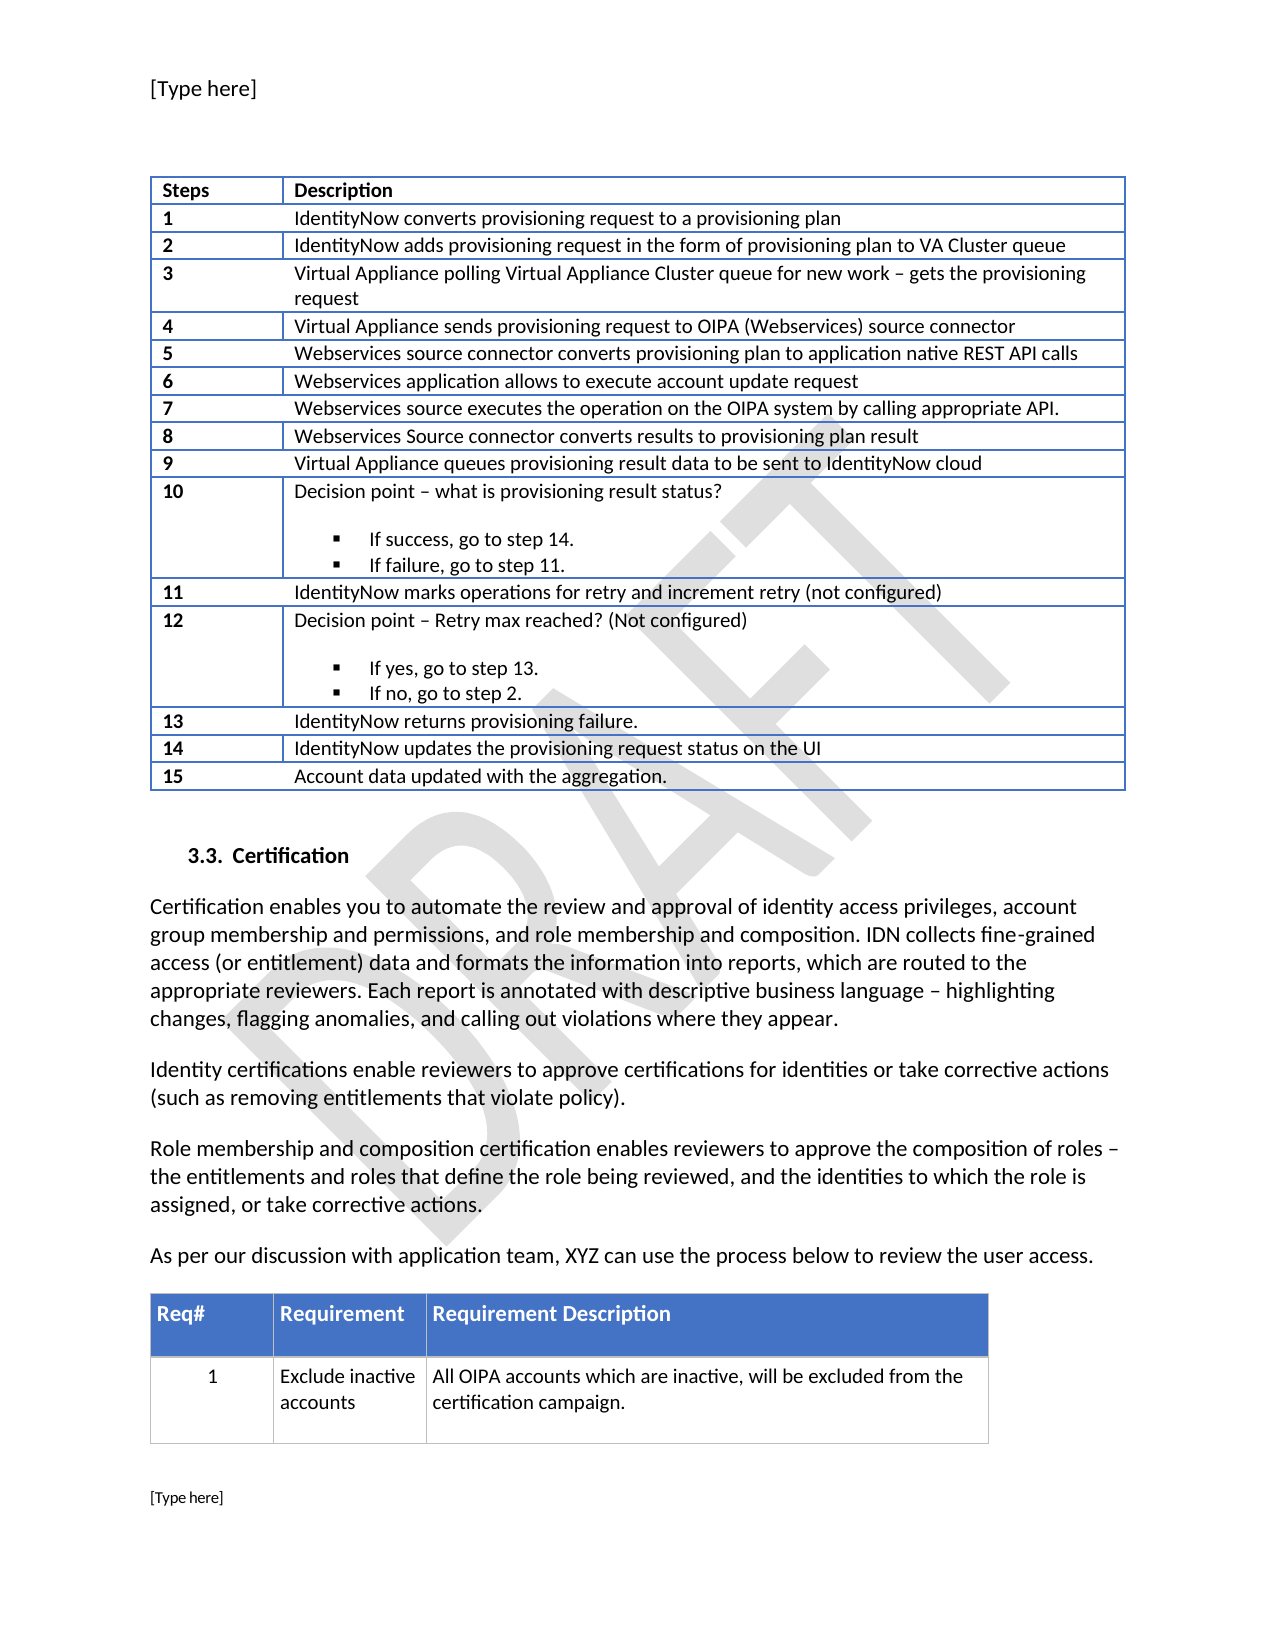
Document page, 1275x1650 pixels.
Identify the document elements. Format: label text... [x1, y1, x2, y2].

table_cell Description [284, 178, 1124, 203]
table_cell 1 [151, 1358, 273, 1443]
table_cell Steps [152, 178, 282, 203]
table_cell 4 [152, 313, 282, 338]
table_cell Virtual Appliance polling Virtual Appliance Cluster queue for new work – gets the provisioning request [283, 260, 1124, 311]
table_cell Virtual Appliance sends provisioning request to OIPA (Webservices) source connector [284, 313, 1124, 338]
table_cell Decision point – what is provisioning result status? If success, go to step 14. If failure, go to step 11. [284, 478, 1124, 577]
table_cell 9 [152, 451, 283, 476]
table_cell IdentityNow updates the provisioning request status on the UI [284, 736, 1124, 761]
table_cell IdentityNow marks operations for retry and increment retry (not configured) [283, 579, 1124, 605]
table_cell 8 [152, 423, 282, 448]
table_cell Webservices Source connector converts results to provisioning plan result [284, 423, 1124, 448]
table_cell Exclude inactive accounts [274, 1358, 426, 1443]
table_cell 6 [152, 368, 282, 393]
table_cell Webservices source executes the operation on the OIPA system by calling appropriate API. [283, 396, 1124, 421]
table_cell IdentityNow adds provisioning request in the form of provisioning plan to VA Cluster queue [284, 233, 1124, 258]
table_cell 12 [152, 607, 282, 706]
table_cell 2 [152, 233, 282, 258]
table_cell All OIPA accounts which are inactive, will be excluded from the certification campaign. [427, 1358, 988, 1443]
table_cell Account data updated with the aggregation. [283, 763, 1124, 788]
table_cell 15 [152, 763, 283, 788]
table_header Req# [151, 1294, 273, 1356]
table_cell 7 [152, 396, 283, 421]
table_header Requirement Description [427, 1294, 988, 1356]
table_cell 5 [152, 341, 283, 366]
text Certification enables you to automate the review and approval of identity access privileges, account group membership and permissions, and role membership and composition. IDN collects fine-grained access (or entitlement) data and formats the information into reports, which are routed to the appropriate reviewers. Each report is annotated with descriptive business language – highlighting changes, flagging anomalies, and calling out violations where they appear. [150, 892, 1125, 1033]
table_cell 14 [152, 736, 282, 761]
table_cell IdentityNow converts provisioning request to a provisioning plan [283, 205, 1124, 231]
table_cell 1 [152, 205, 283, 231]
text As per our discussion with application team, XYZ can use the process below to review the user access. [150, 1241, 1125, 1269]
table_cell Webservices source connector converts provisioning plan to application native REST API calls [283, 341, 1124, 366]
text Role membership and composition certification enables reviewers to approve the composition of roles – the entitlements and roles that define the role being reviewed, and the identities to which the role is assigned, or take corrective actions. [150, 1134, 1125, 1218]
table_cell Webservices application allows to execute account update request [284, 368, 1124, 393]
table_cell 13 [152, 708, 283, 733]
table_cell 10 [152, 478, 282, 577]
table_cell Decision point – Retry max reached? (Not configured) If yes, go to step 13. If no, go to step 2. [284, 607, 1124, 706]
subtitle Certification [187, 842, 1125, 869]
table_cell 3 [152, 260, 283, 311]
table_cell 11 [152, 579, 283, 605]
table_cell Virtual Appliance queues provisioning result data to be sent to IdentityNow cloud [283, 451, 1124, 476]
table_header Requirement [274, 1294, 426, 1356]
text Identity certifications enable reviewers to approve certifications for identities or take corrective actions (such as removing entitlements that violate policy). [150, 1056, 1125, 1112]
table_cell IdentityNow returns provisioning failure. [283, 708, 1124, 733]
